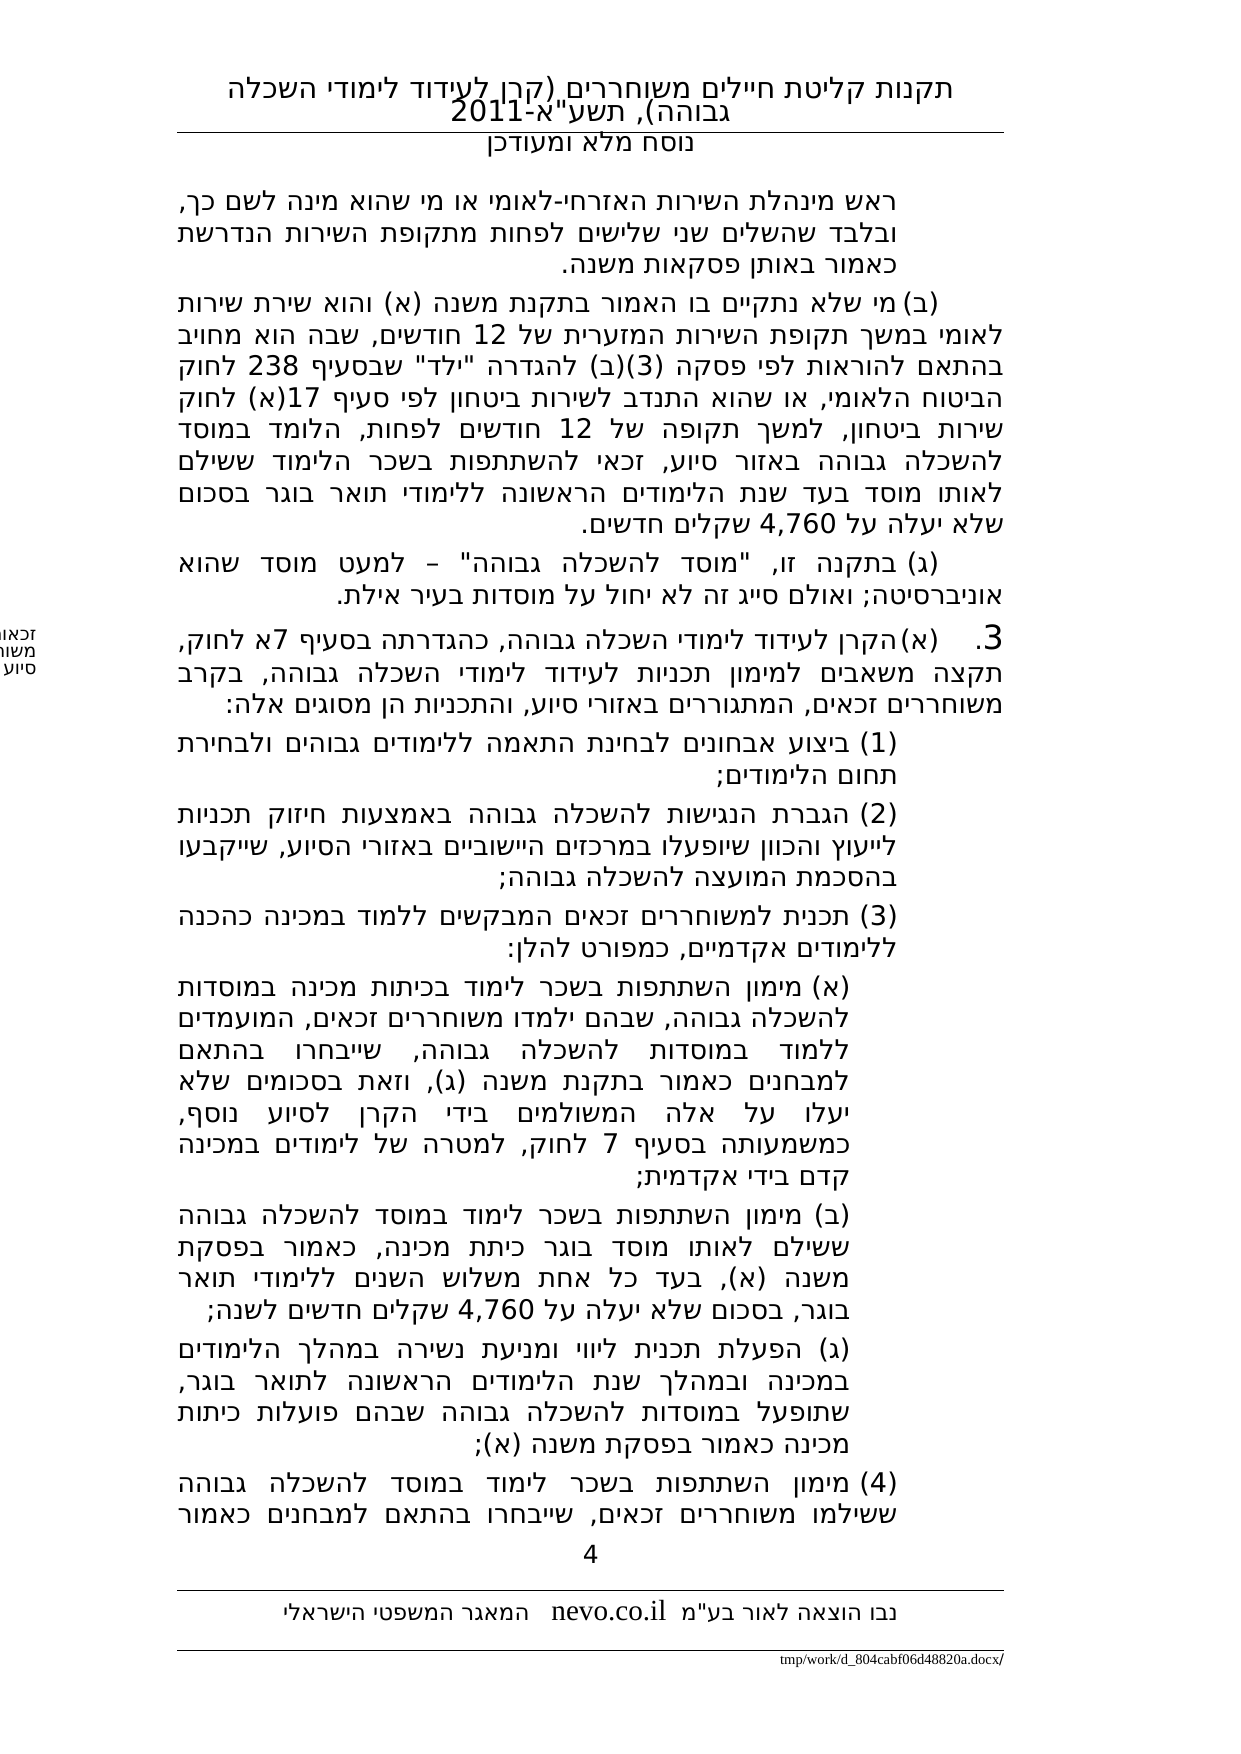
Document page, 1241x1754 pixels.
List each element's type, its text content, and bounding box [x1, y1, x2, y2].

text (ב) מימון השתתפות בשכר לימוד במוסד להשכלה גבוהה ששילם לאותו מוסד בוגר כיתת מכינה, כאמור בפסקת משנה (א), בעד כל אחת משלוש השנים ללימודי תואר בוגר, בסכום שלא יעלה על 4,760 שקלים חדשים לשנה; [177, 1199, 851, 1326]
text (2) הגברת הנגישות להשכלה גבוהה באמצעות חיזוק תכניות לייעוץ והכוון שיופעלו במרכזים היישוביים באזורי הסיוע, שייקבעו בהסכמת המועצה להשכלה גבוהה; [177, 798, 898, 893]
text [177, 1467, 898, 1530]
text (ב) מי שלא נתקיים בו האמור בתקנת משנה (א) והוא שירת שירות לאומי במשך תקופת השירות המזערית של 12 חודשים, שבה הוא מחויב בהתאם להוראות לפי פסקה (3)(ב) להגדרה "ילד" שבסעיף 238 לחוק הביטוח הלאומי, או שהוא התנדב לשירות ביטחון לפי סעיף 17(א) לחוק שירות ביטחון, למשך תקופה של 12 חודשים לפחות, הלומד במוסד להשכלה גבוהה באזור סיוע, זכאי להשתתפות בשכר הלימוד ששילם לאותו מוסד בעד שנת הלימודים הראשונה ללימודי תואר בוגר בסכום שלא יעלה על 4,760 שקלים חדשים. [177, 287, 1004, 540]
text (א) מימון השתתפות בשכר לימוד בכיתות מכינה במוסדות להשכלה גבוהה, שבהם ילמדו משוחררים זכאים, המועמדים ללמוד במוסדות להשכלה גבוהה, שייבחרו בהתאם למבחנים כאמור בתקנת משנה (ג), וזאת בסכומים שלא יעלו על אלה המשולמים בידי הקרן לסיוע נוסף, כמשמעותה בסעיף 7 לחוק, למטרה של לימודים במכינה קדם בידי אקדמית; [177, 971, 851, 1192]
text (ג) הפעלת תכנית ליווי ומניעת נשירה במהלך הלימודים במכינה ובמהלך שנת הלימודים הראשונה לתואר בוגר, שתופעל במוסדות להשכלה גבוהה שבהם פועלות כיתות מכינה כאמור בפסקת משנה (א); [177, 1333, 851, 1459]
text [177, 185, 898, 280]
text (1) ביצוע אבחונים לבחינת התאמה ללימודים גבוהים ולבחירת תחום הלימודים; [177, 728, 898, 791]
text 3. (א) הקרן לעידוד לימודי השכלה גבוהה, כהגדרתה בסעיף 7א לחוק, תקצה משאבים למימון תכניות לעידוד לימודי השכלה גבוהה, בקרב משוחררים זכאים, המתגוררים באזורי סיוע, והתכניות הן מסוגים אלה: [177, 618, 1004, 720]
text (ג) בתקנה זו, "מוסד להשכלה גבוהה" – למעט מוסד שהוא אוניברסיטה; ואולם סייג זה לא יחול על מוסדות בעיר אילת. [177, 547, 1004, 611]
text (3) תכנית למשוחררים זכאים המבקשים ללמוד במכינה כהכנה ללימודים אקדמיים, כמפורט להלן: [177, 900, 898, 963]
